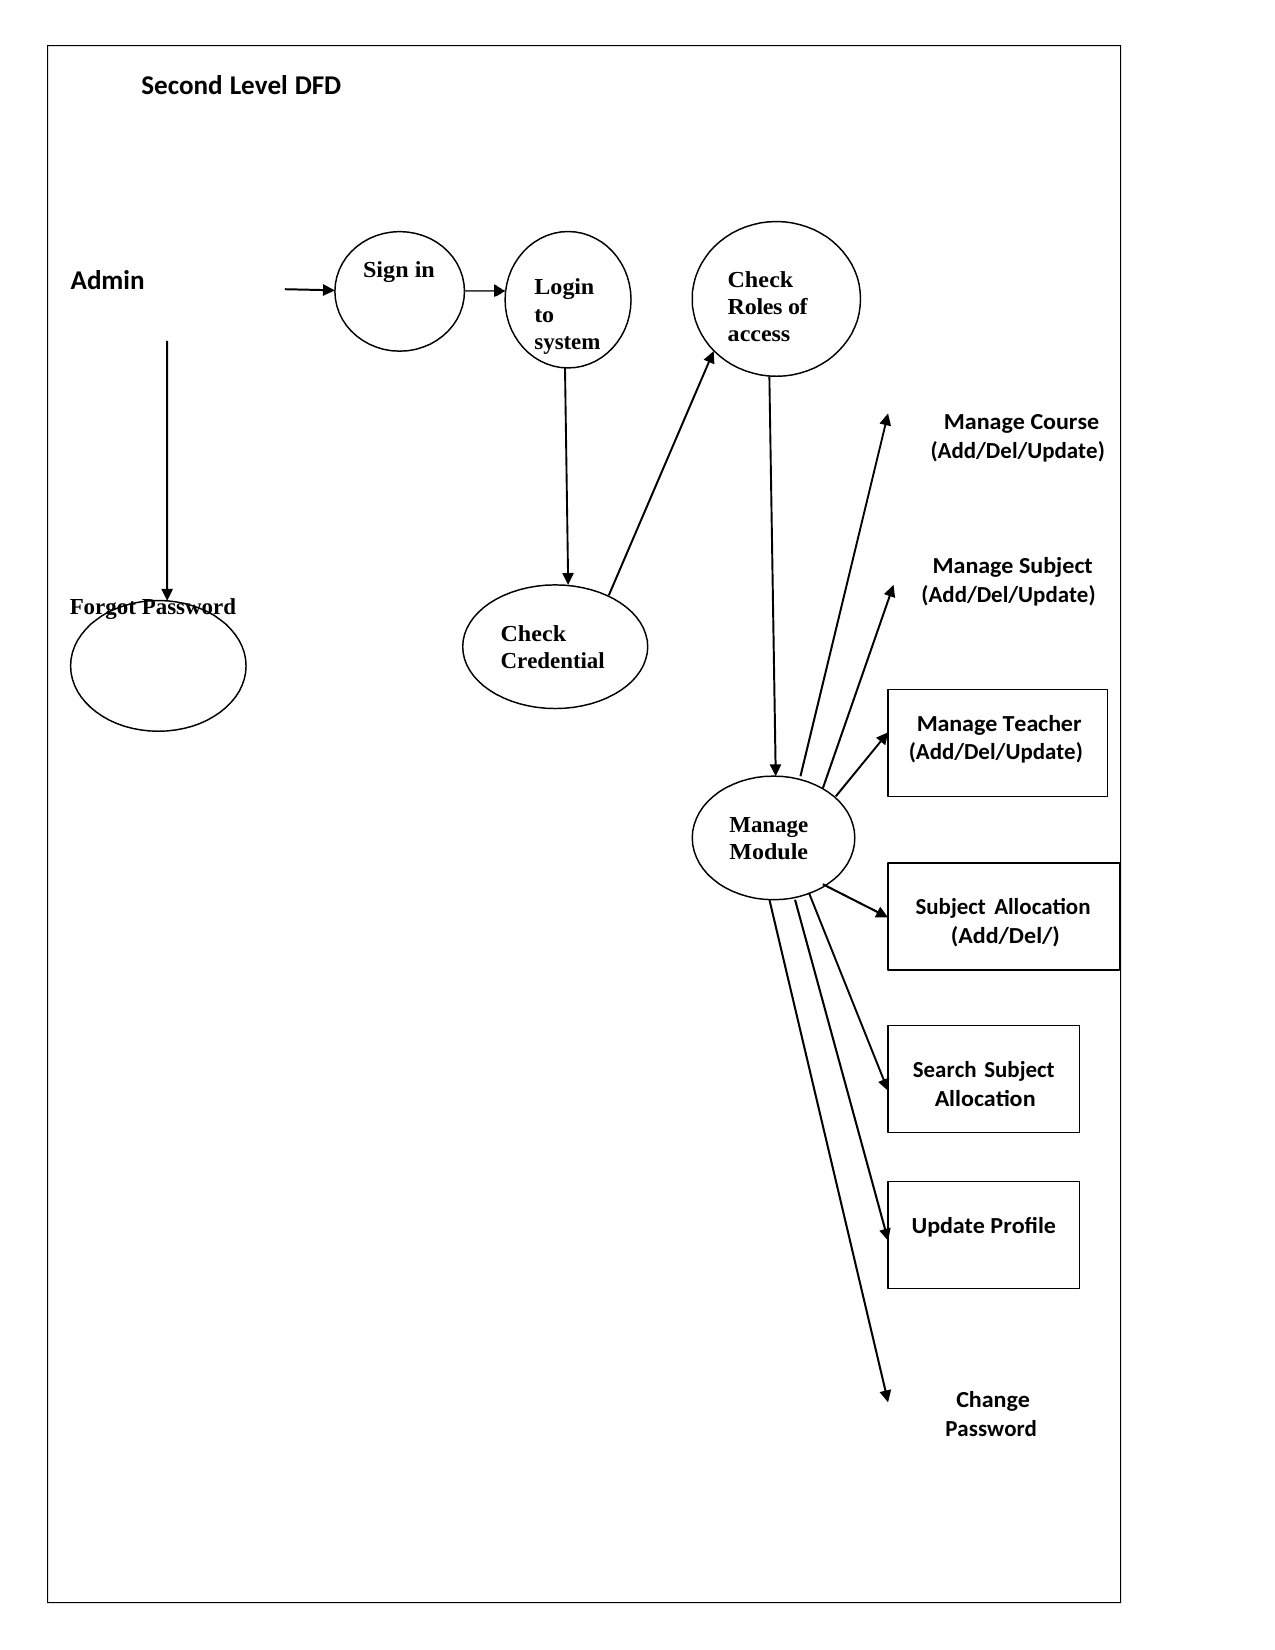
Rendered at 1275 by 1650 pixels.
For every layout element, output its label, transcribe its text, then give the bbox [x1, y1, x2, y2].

text Second Level DFD [141, 68, 1175, 101]
text Check Credential [500, 620, 668, 674]
text Manage Module [652, 811, 808, 865]
text Update Profile [58, 1211, 1056, 1239]
text Subject Allocation (Add/Del/) [915, 892, 1093, 949]
picture [464, 284, 506, 297]
text Sign in [58, 256, 434, 282]
text Manage Teacher (Add/Del/Update) [908, 709, 1165, 766]
text Login to system [534, 273, 602, 355]
text Check Roles of access [727, 266, 809, 346]
text Search Subject Allocation [913, 1055, 1057, 1112]
